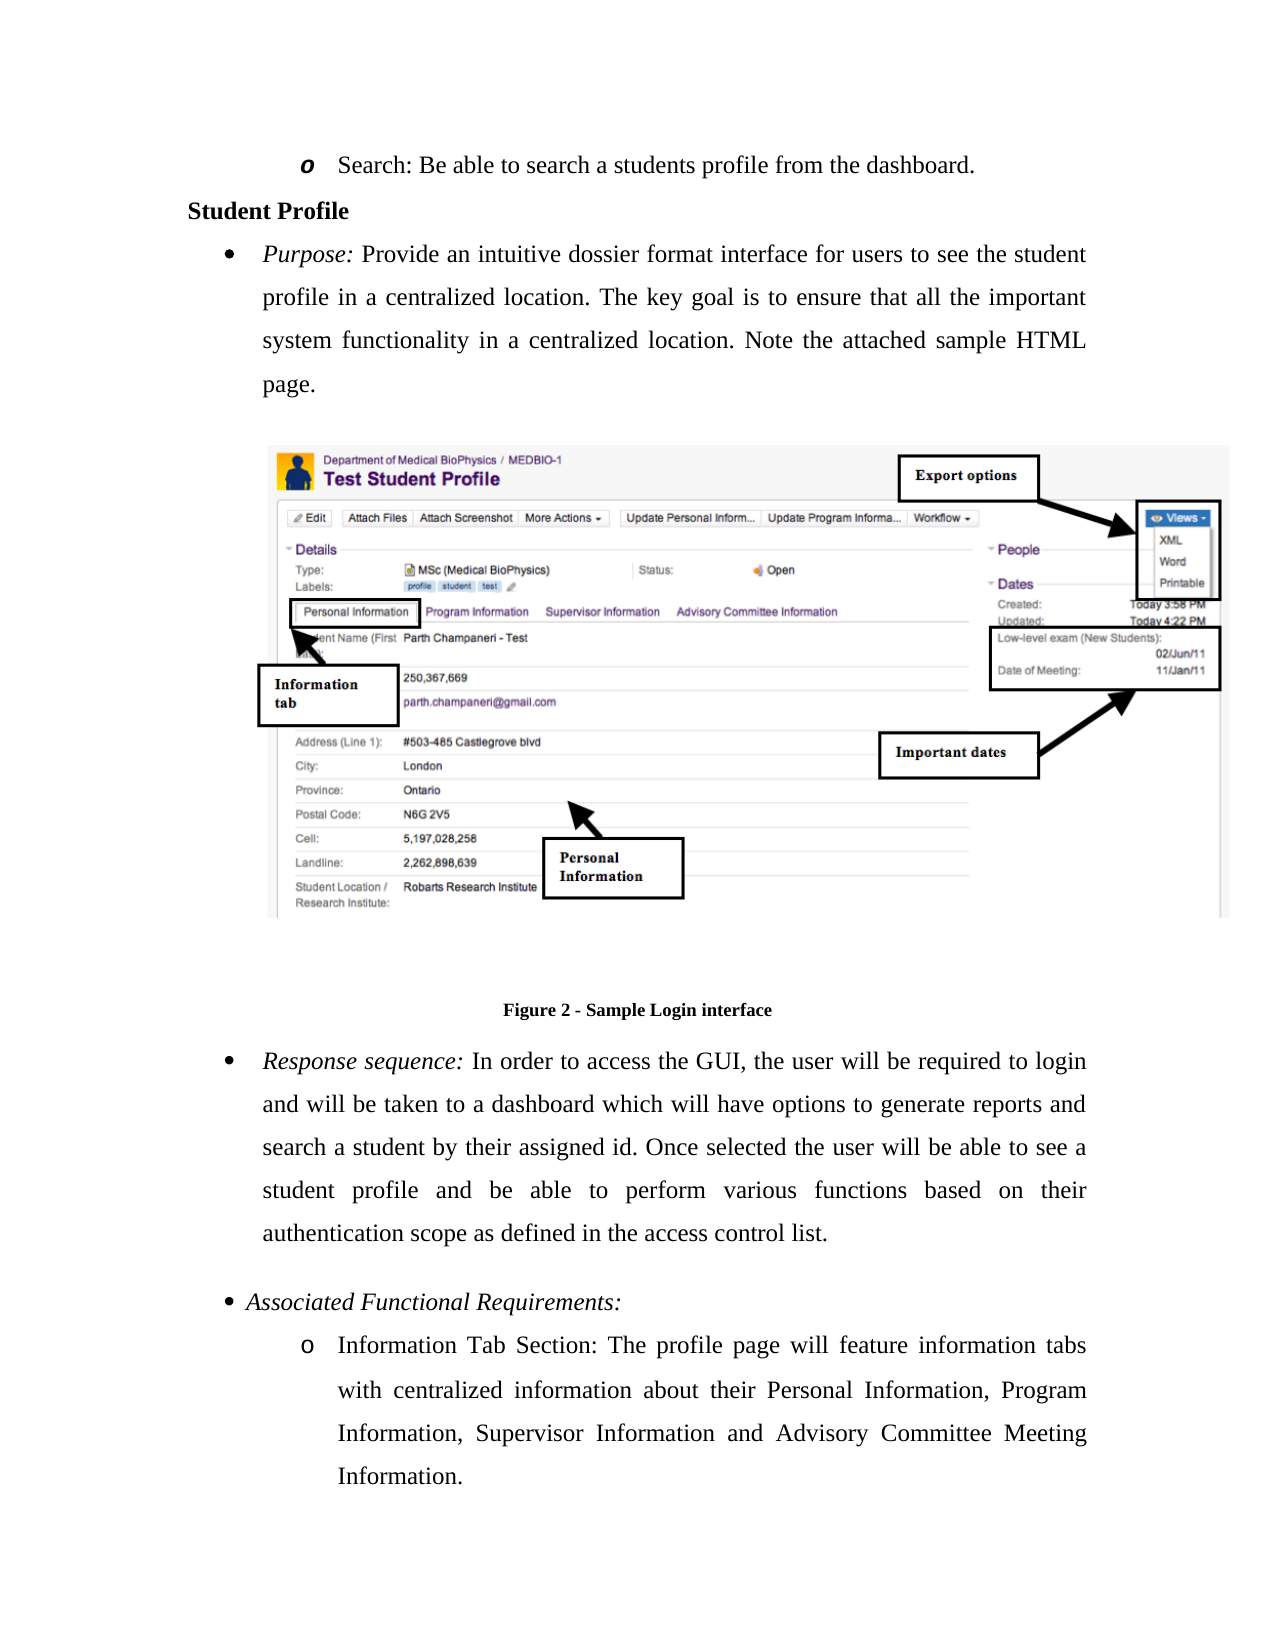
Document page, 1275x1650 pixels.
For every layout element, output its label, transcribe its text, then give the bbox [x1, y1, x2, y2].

list Associated Functional Requirements: [225, 1287, 1087, 1315]
list Purpose: Provide an intuitive dossier format interface for users to see the student profile in a centralized location. The key goal is to ensure that all the important system functionality in a centralized location. Note the attached sample HTML page. [225, 239, 1087, 397]
text Figure 2 - Sample Login interface [187, 999, 1087, 1021]
subtitle Response sequence: In order to access the GUI, the user will be required to login and will be taken to a dashboard which will have options to generate reports and search a student by their assigned id. Once selected the user will be able to see a student profile and be able to perform various functions based on their authentication scope as defined in the access control list. [225, 1046, 1087, 1247]
list Search: Be able to search a students profile from the dashboard. [300, 150, 1087, 181]
text Student Profile [187, 196, 1087, 225]
picture [243, 436, 1242, 960]
list Information Tab Section: The profile page will feature information tabs with centralized information about their Personal Information, Program Information, Supervisor Information and Advisory Committee Meeting Information. [300, 1330, 1087, 1490]
